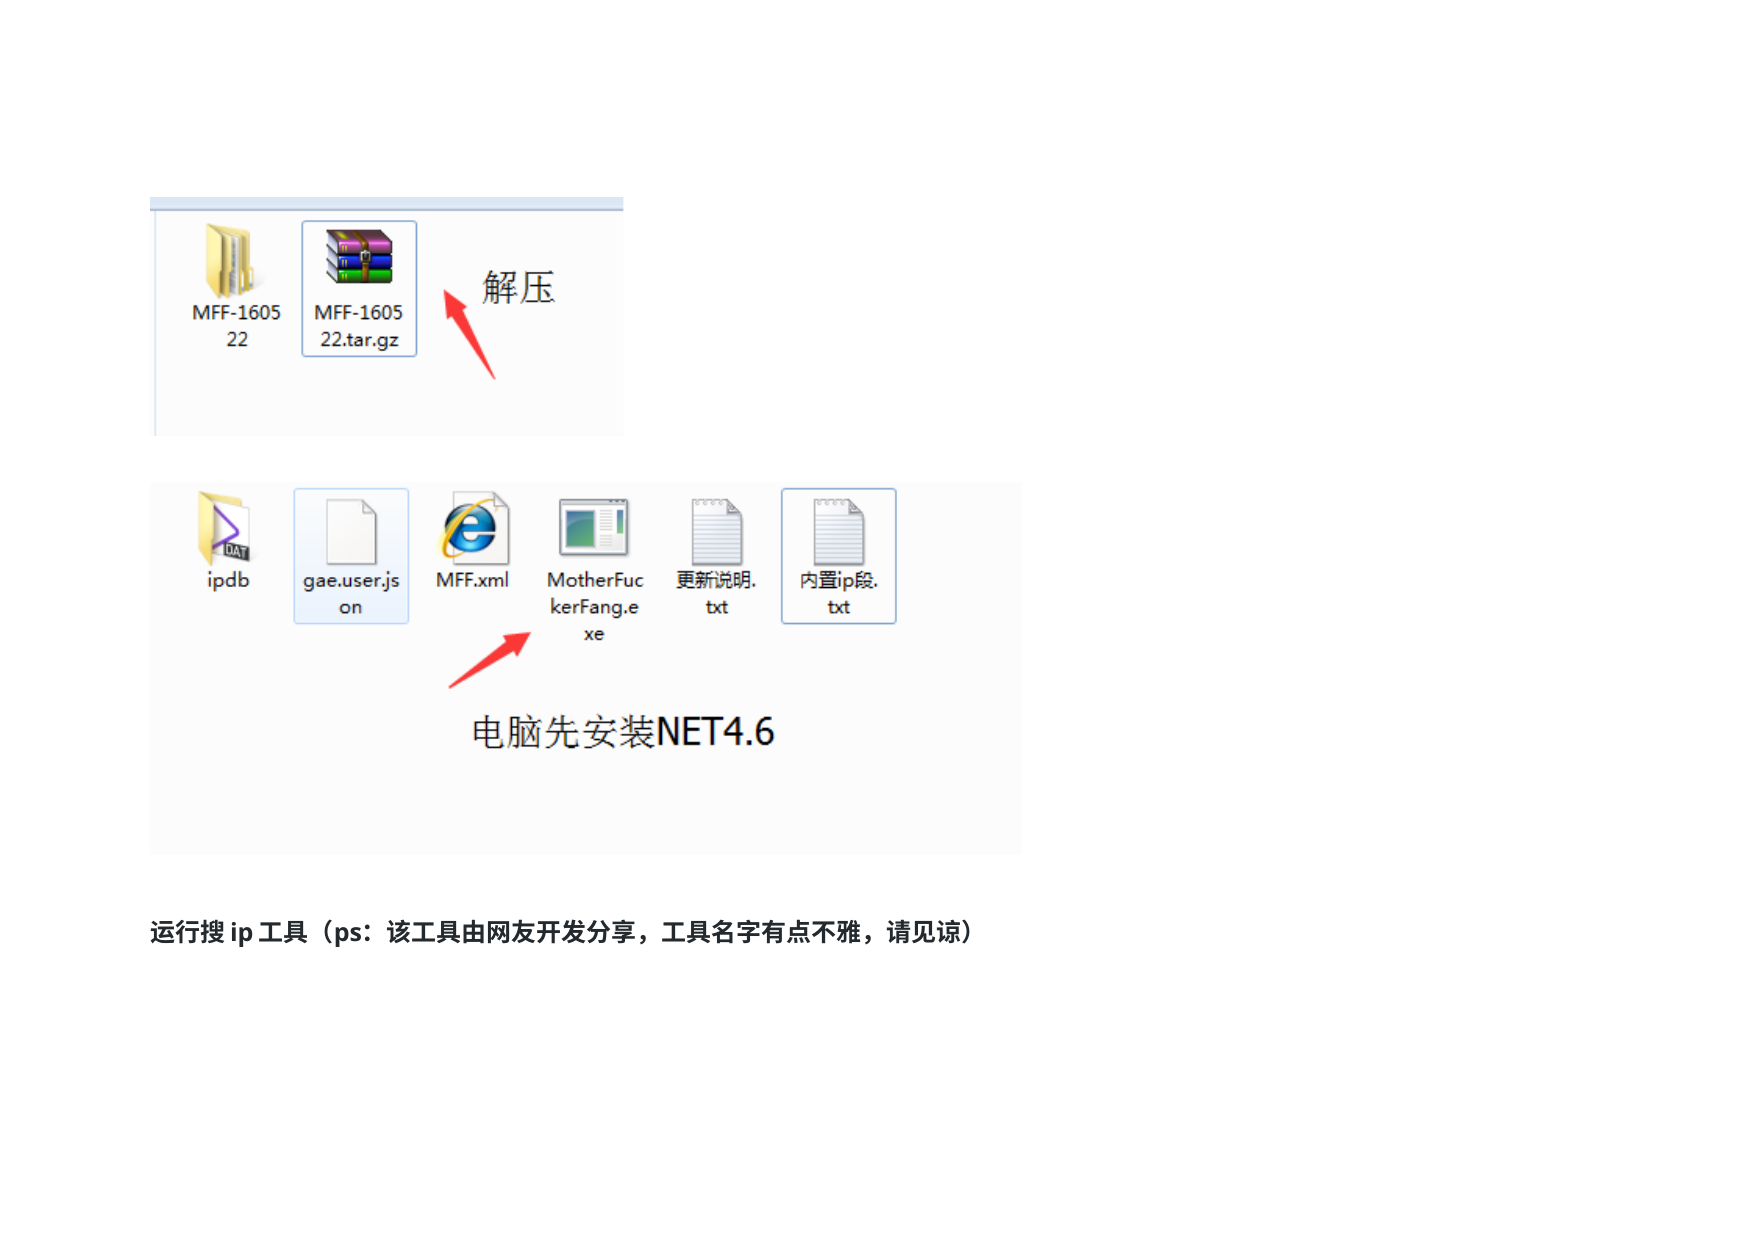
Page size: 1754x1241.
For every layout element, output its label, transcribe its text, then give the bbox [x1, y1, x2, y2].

picture [150, 197, 624, 436]
picture [150, 482, 1022, 855]
text 运行搜ip工具（ps：该工具由网友开发分享，工具名字有点不雅，请见谅） [150, 898, 1604, 963]
